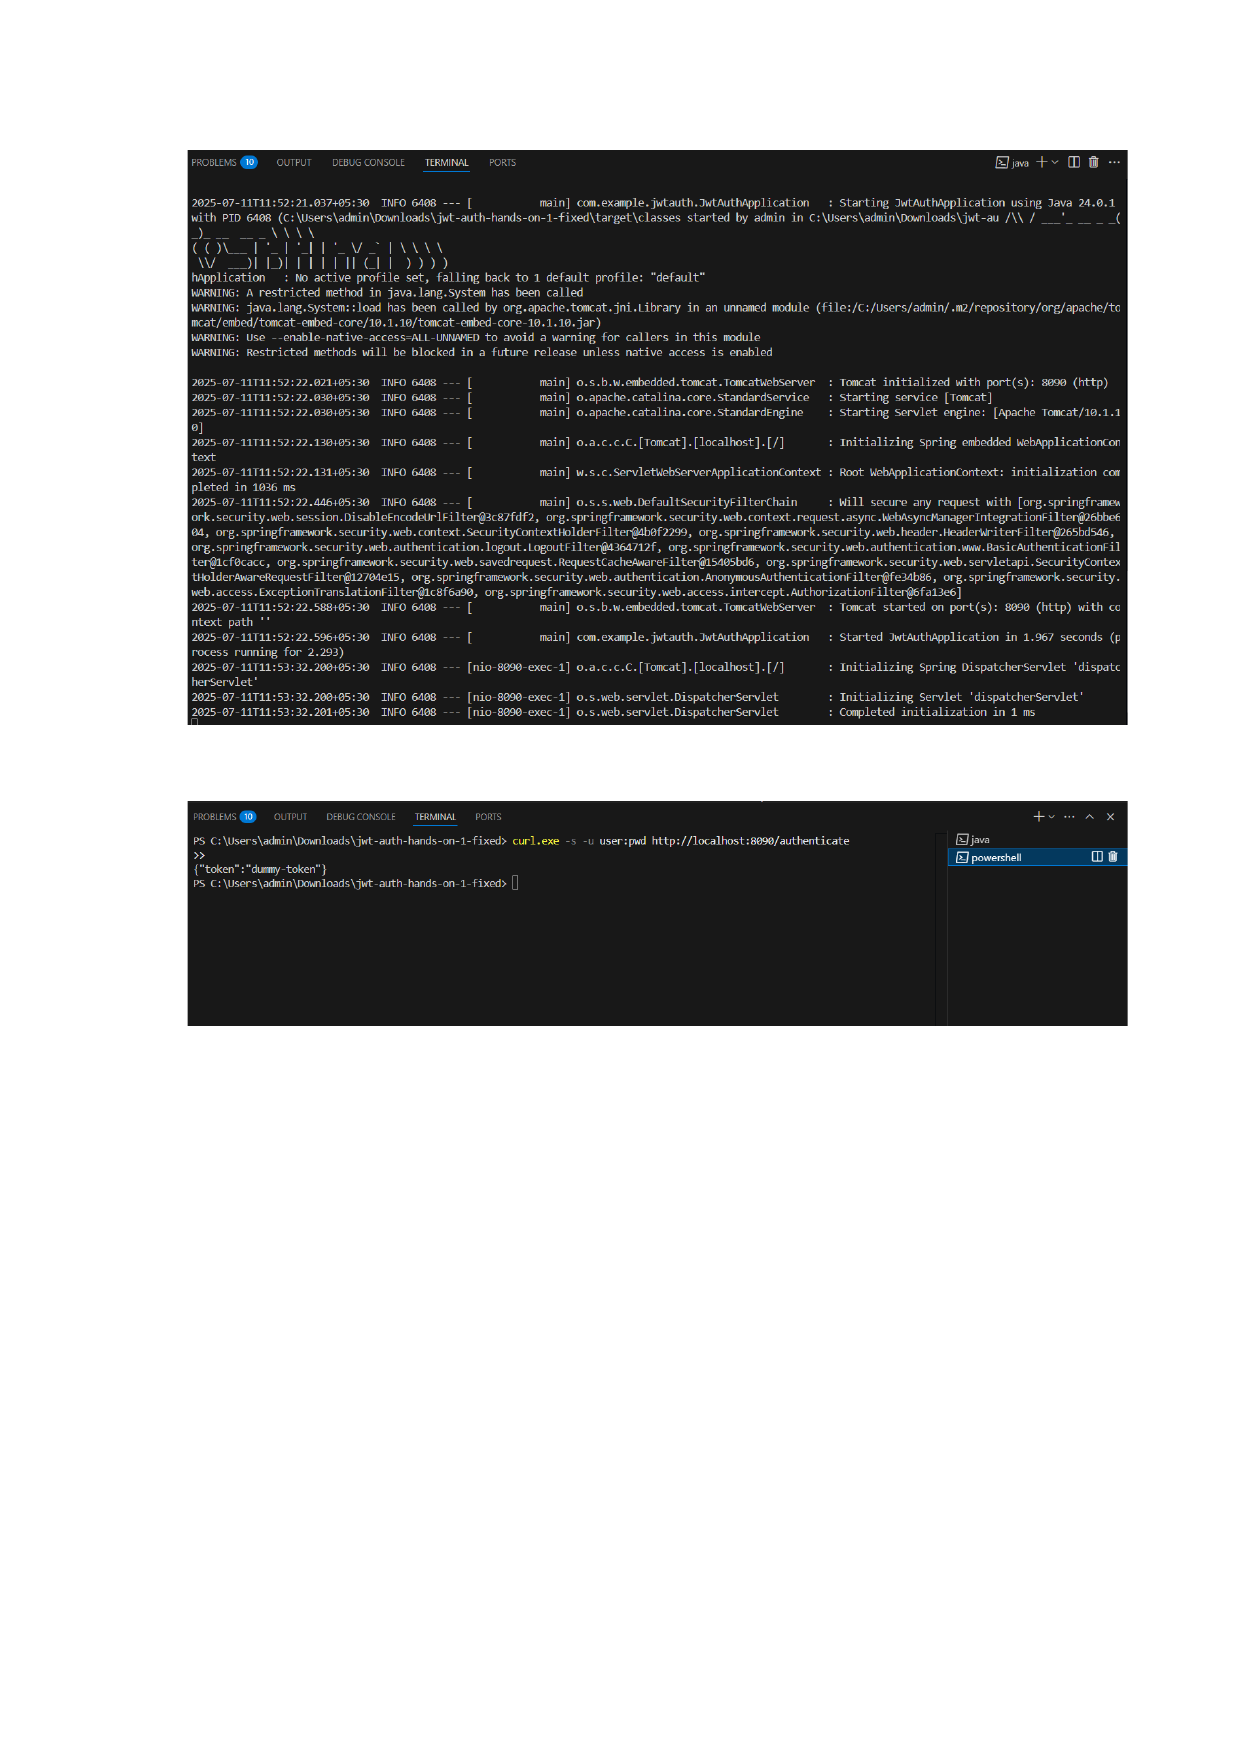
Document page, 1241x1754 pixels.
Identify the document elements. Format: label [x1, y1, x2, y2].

picture [187, 150, 1128, 725]
picture [187, 801, 1128, 1026]
